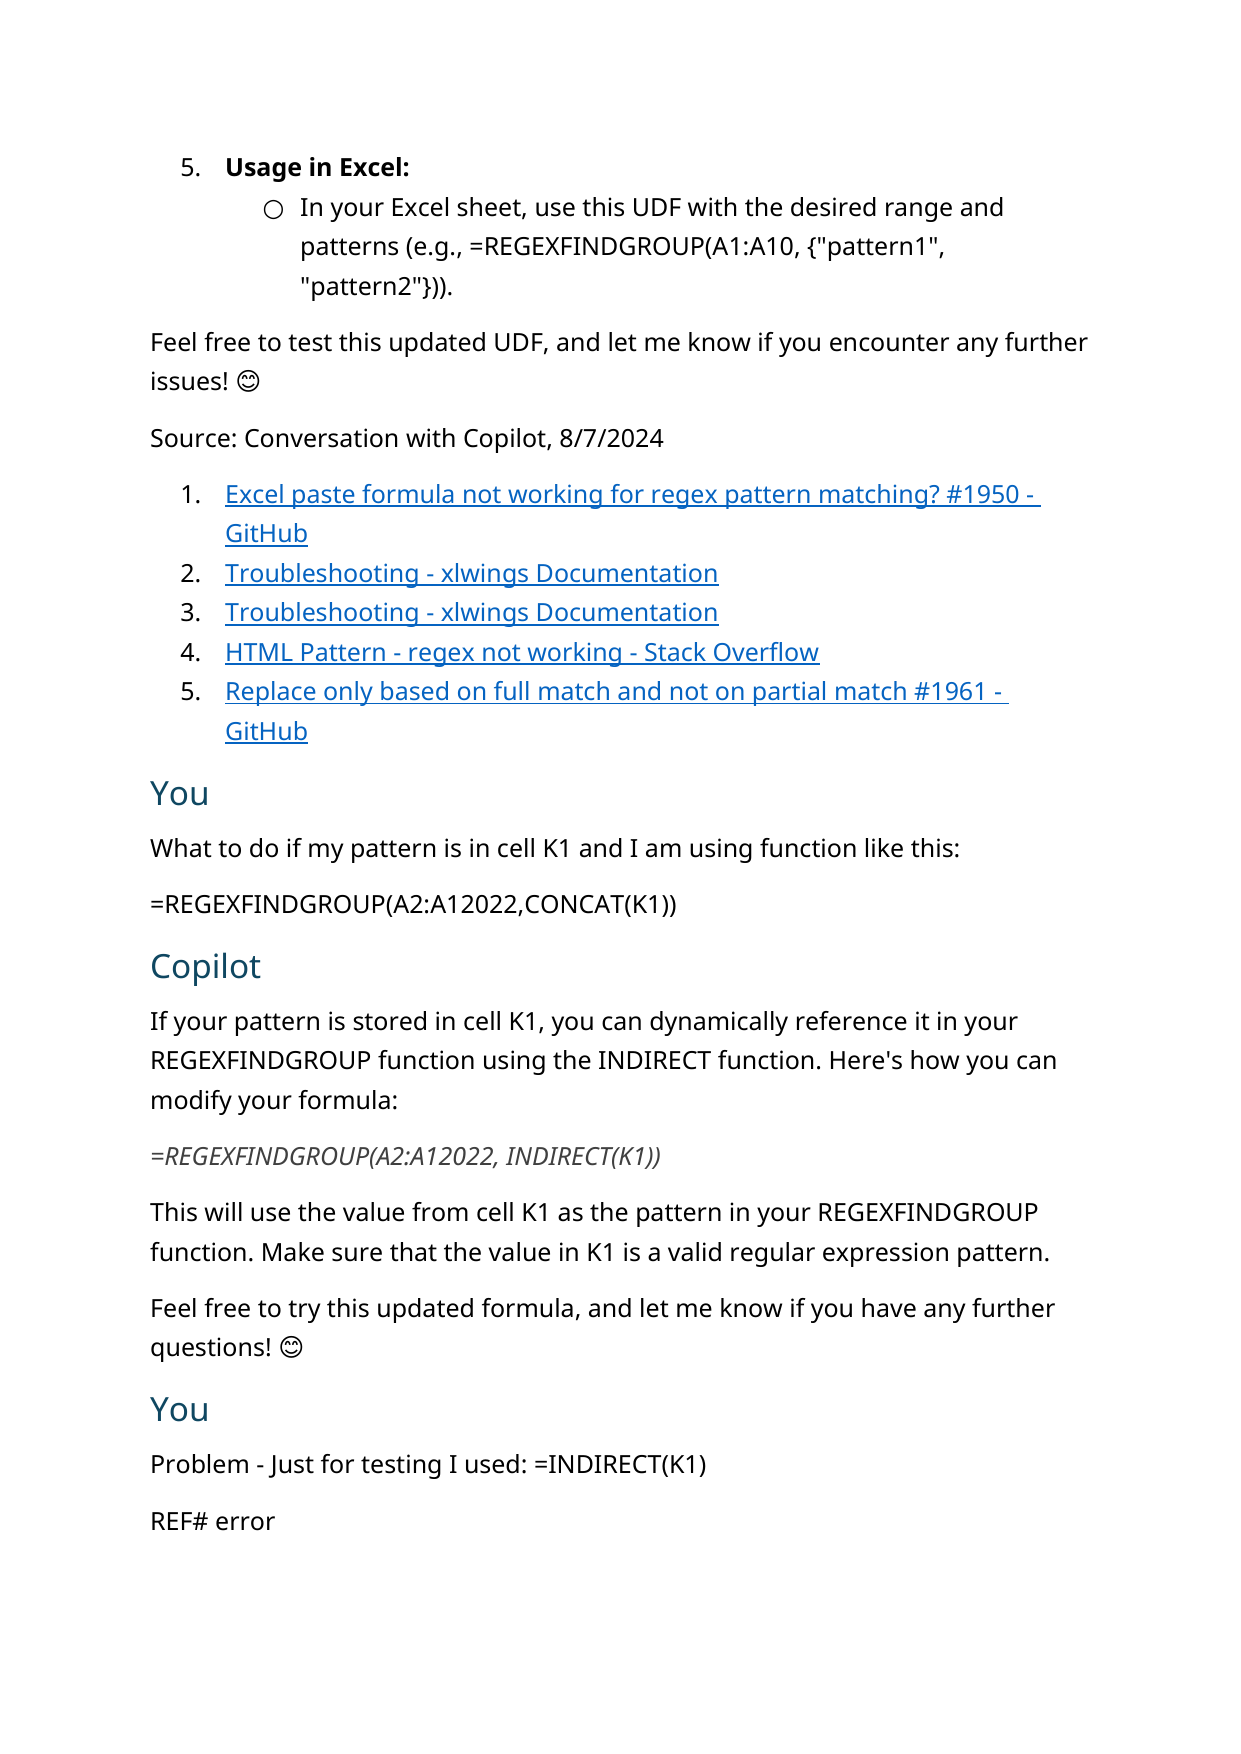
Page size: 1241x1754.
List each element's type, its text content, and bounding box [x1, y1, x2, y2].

text Source: Conversation with Copilot, 8/7/2024 [150, 420, 1090, 454]
subtitle You [150, 1386, 1090, 1431]
list Excel paste formula not working for regex pattern matching? #1950 - GitHub [180, 476, 1090, 550]
list HTML Pattern - regex not working - Stack Overflow [180, 634, 1090, 668]
list Troubleshooting - xlwings Documentation [180, 595, 1090, 629]
text REF# error [150, 1503, 1090, 1537]
list Replace only based on full match and not on partial match #1961 - GitHub [180, 674, 1090, 747]
text =REGEXFINDGROUP(A2:A12022,CONCAT(K1)) [150, 886, 1090, 921]
subtitle You [150, 769, 1090, 815]
list Usage in Excel: [180, 150, 1090, 184]
text What to do if my pattern is in cell K1 and I am using function like this: [150, 830, 1090, 864]
text Feel free to test this updated UDF, and let me know if you encounter any further issues! 😊🚀 [150, 324, 1090, 398]
text If your pattern is stored in cell K1, you can dynamically reference it in your REGEXFINDGROUP function using the INDIRECT function. Here's how you can modify your formula: [150, 1003, 1090, 1117]
subtitle Copilot [150, 943, 1090, 988]
list Troubleshooting - xlwings Documentation [180, 555, 1090, 589]
text =REGEXFINDGROUP(A2:A12022, INDIRECT(K1)) [150, 1139, 1090, 1173]
text Problem - Just for testing I used: =INDIRECT(K1) [150, 1447, 1090, 1481]
text This will use the value from cell K1 as the pattern in your REGEXFINDGROUP function. Make sure that the value in K1 is a valid regular expression pattern. [150, 1195, 1090, 1268]
text Feel free to try this updated formula, and let me know if you have any further questions! 😊🚀 [150, 1290, 1090, 1364]
list In your Excel sheet, use this UDF with the desired range and patterns (e.g., =REGEXFINDGROUP(A1:A10, {"pattern1", "pattern2"})). [262, 189, 1090, 302]
